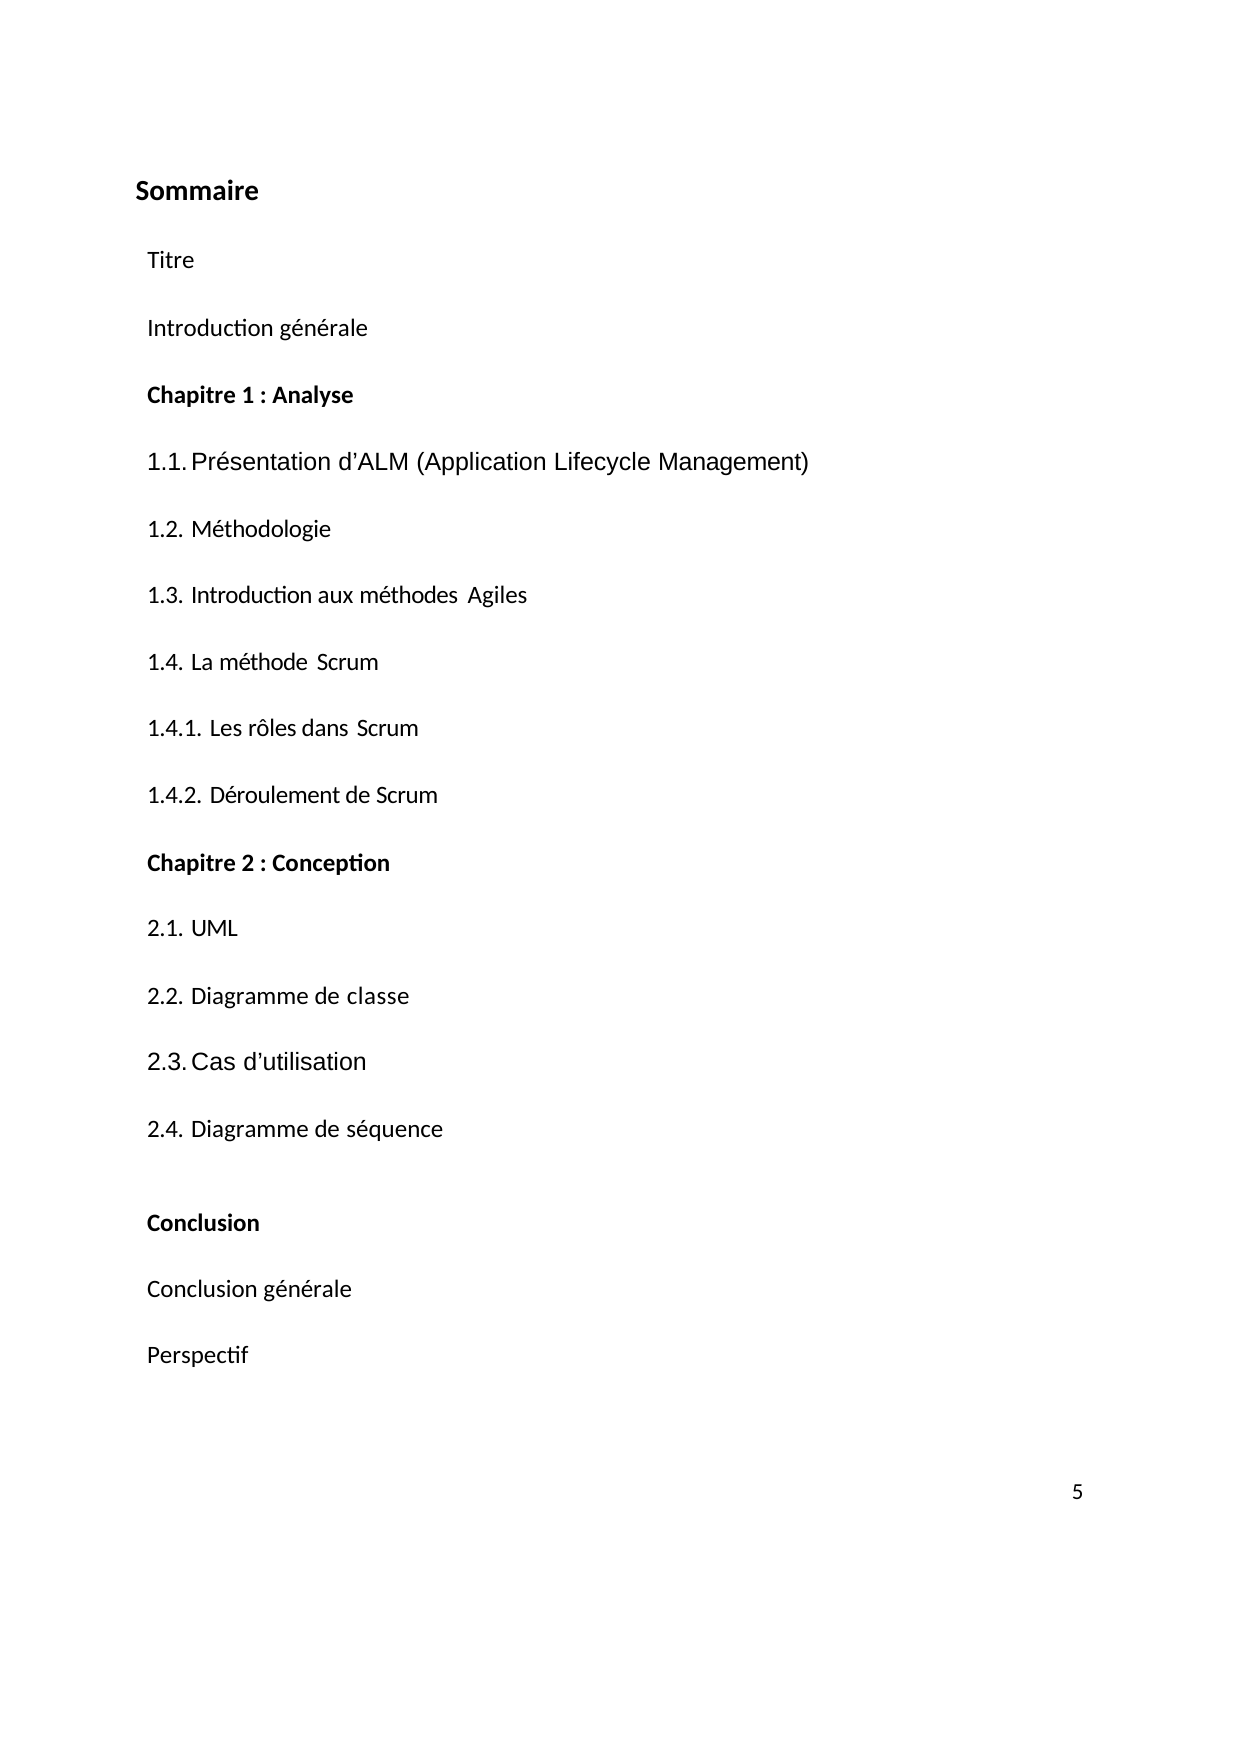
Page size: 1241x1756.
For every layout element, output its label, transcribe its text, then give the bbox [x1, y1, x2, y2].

text Introduction générale [147, 312, 1196, 342]
list Méthodologie [147, 513, 1196, 544]
subtitle Chapitre 2 : Conception [147, 847, 1196, 877]
list Introduction aux méthodes Agiles [147, 579, 1196, 610]
list La méthode Scrum [147, 646, 1196, 677]
list Diagramme de séquence [147, 1113, 1196, 1143]
list UML [147, 912, 1196, 943]
list Cas d’utilisation [147, 1047, 1196, 1076]
list Diagramme de classe [147, 980, 1196, 1010]
text Titre [147, 244, 1196, 275]
list Les rôles dans Scrum [147, 712, 1196, 743]
list Déroulement de Scrum [147, 779, 1196, 810]
text Sommaire [135, 172, 1196, 207]
subtitle Chapitre 1 : Analyse [147, 379, 1196, 409]
list Présentation d’ALM (Application Lifecycle Management) [147, 447, 1196, 475]
text Conclusion Conclusion générale Perspectif [147, 1207, 354, 1370]
